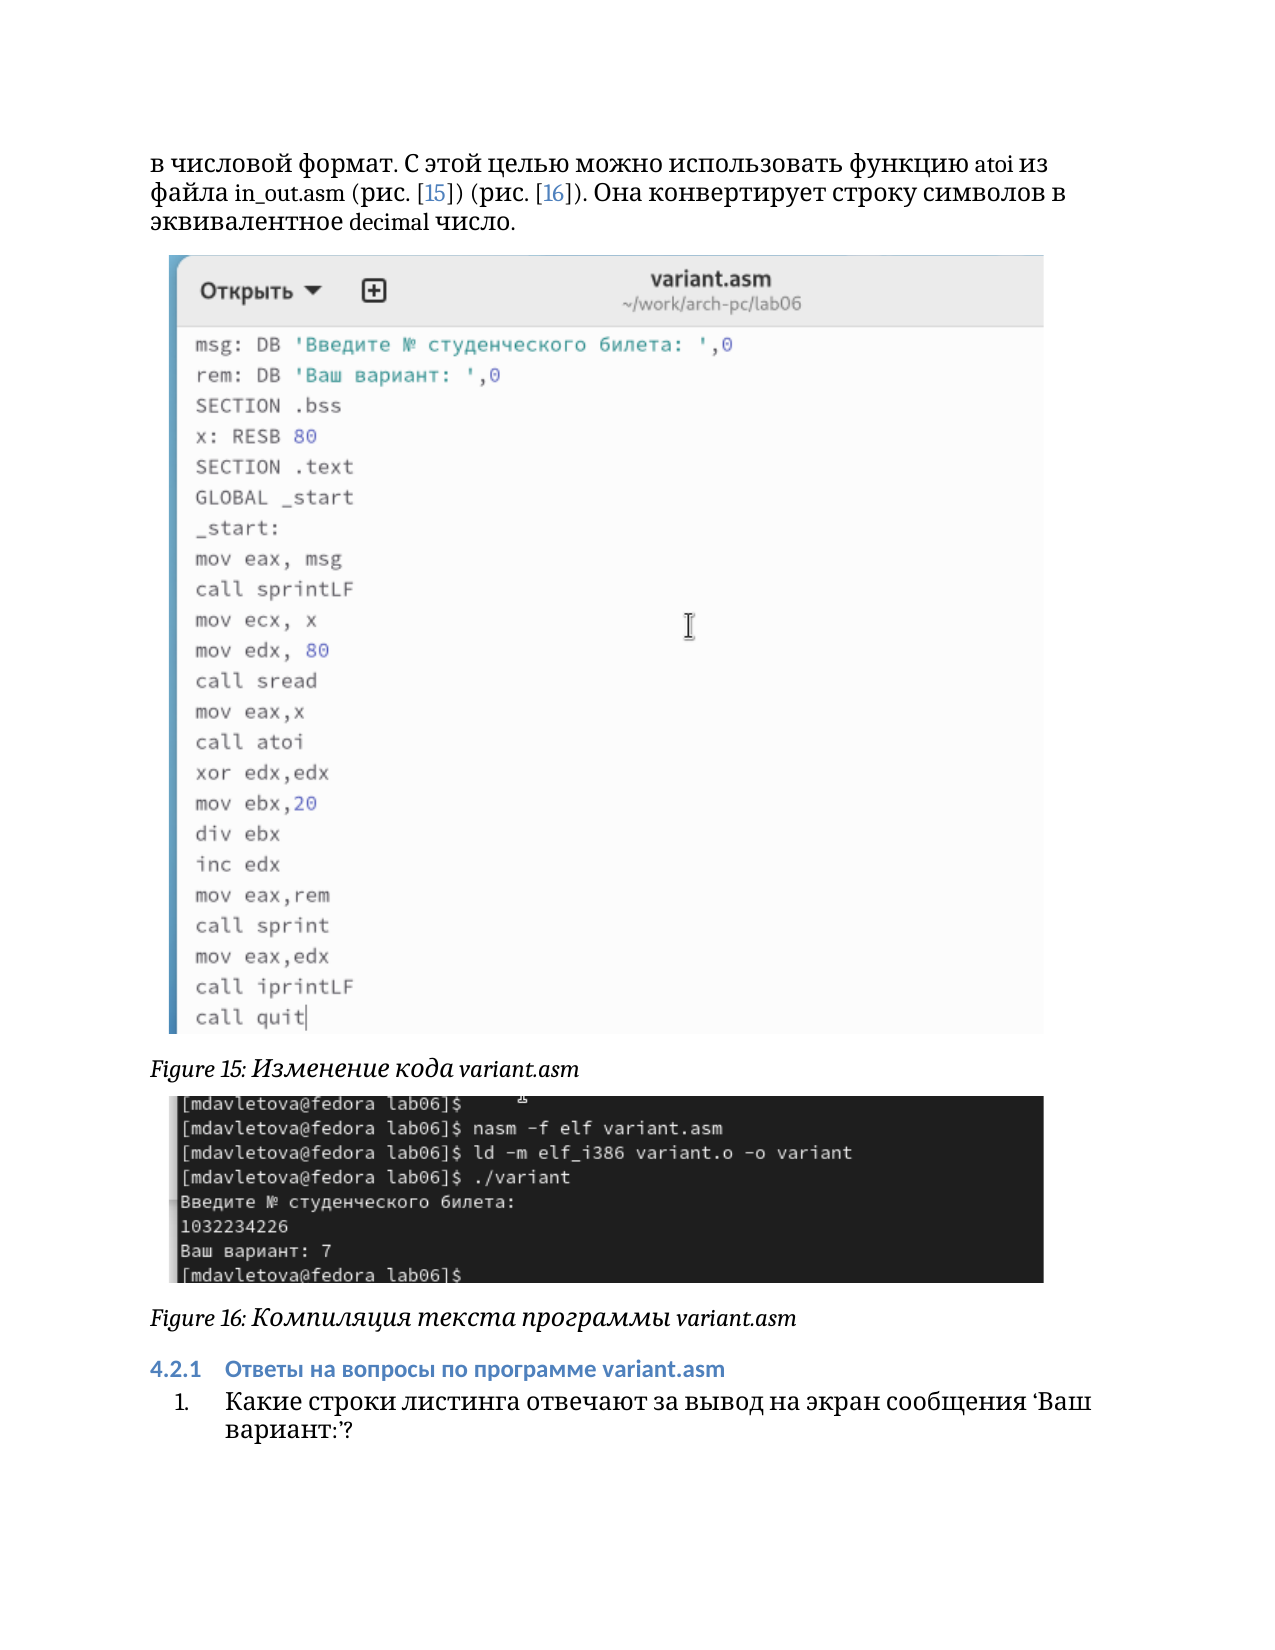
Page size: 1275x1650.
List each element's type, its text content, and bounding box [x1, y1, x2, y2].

text Figure 16: Компиляция текста программы variant.asm [150, 1304, 1125, 1332]
subtitle 4.2.1 Ответы на вопросы по программе variant.asm [150, 1353, 1125, 1384]
picture [168, 255, 1044, 1034]
picture [168, 1096, 1044, 1283]
text Figure 15: Изменение кода variant.asm [150, 1055, 1125, 1083]
list Какие строки листинга отвечают за вывод на экран сообщения ‘Ваш вариант:’? [175, 1387, 1125, 1445]
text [150, 150, 1125, 236]
